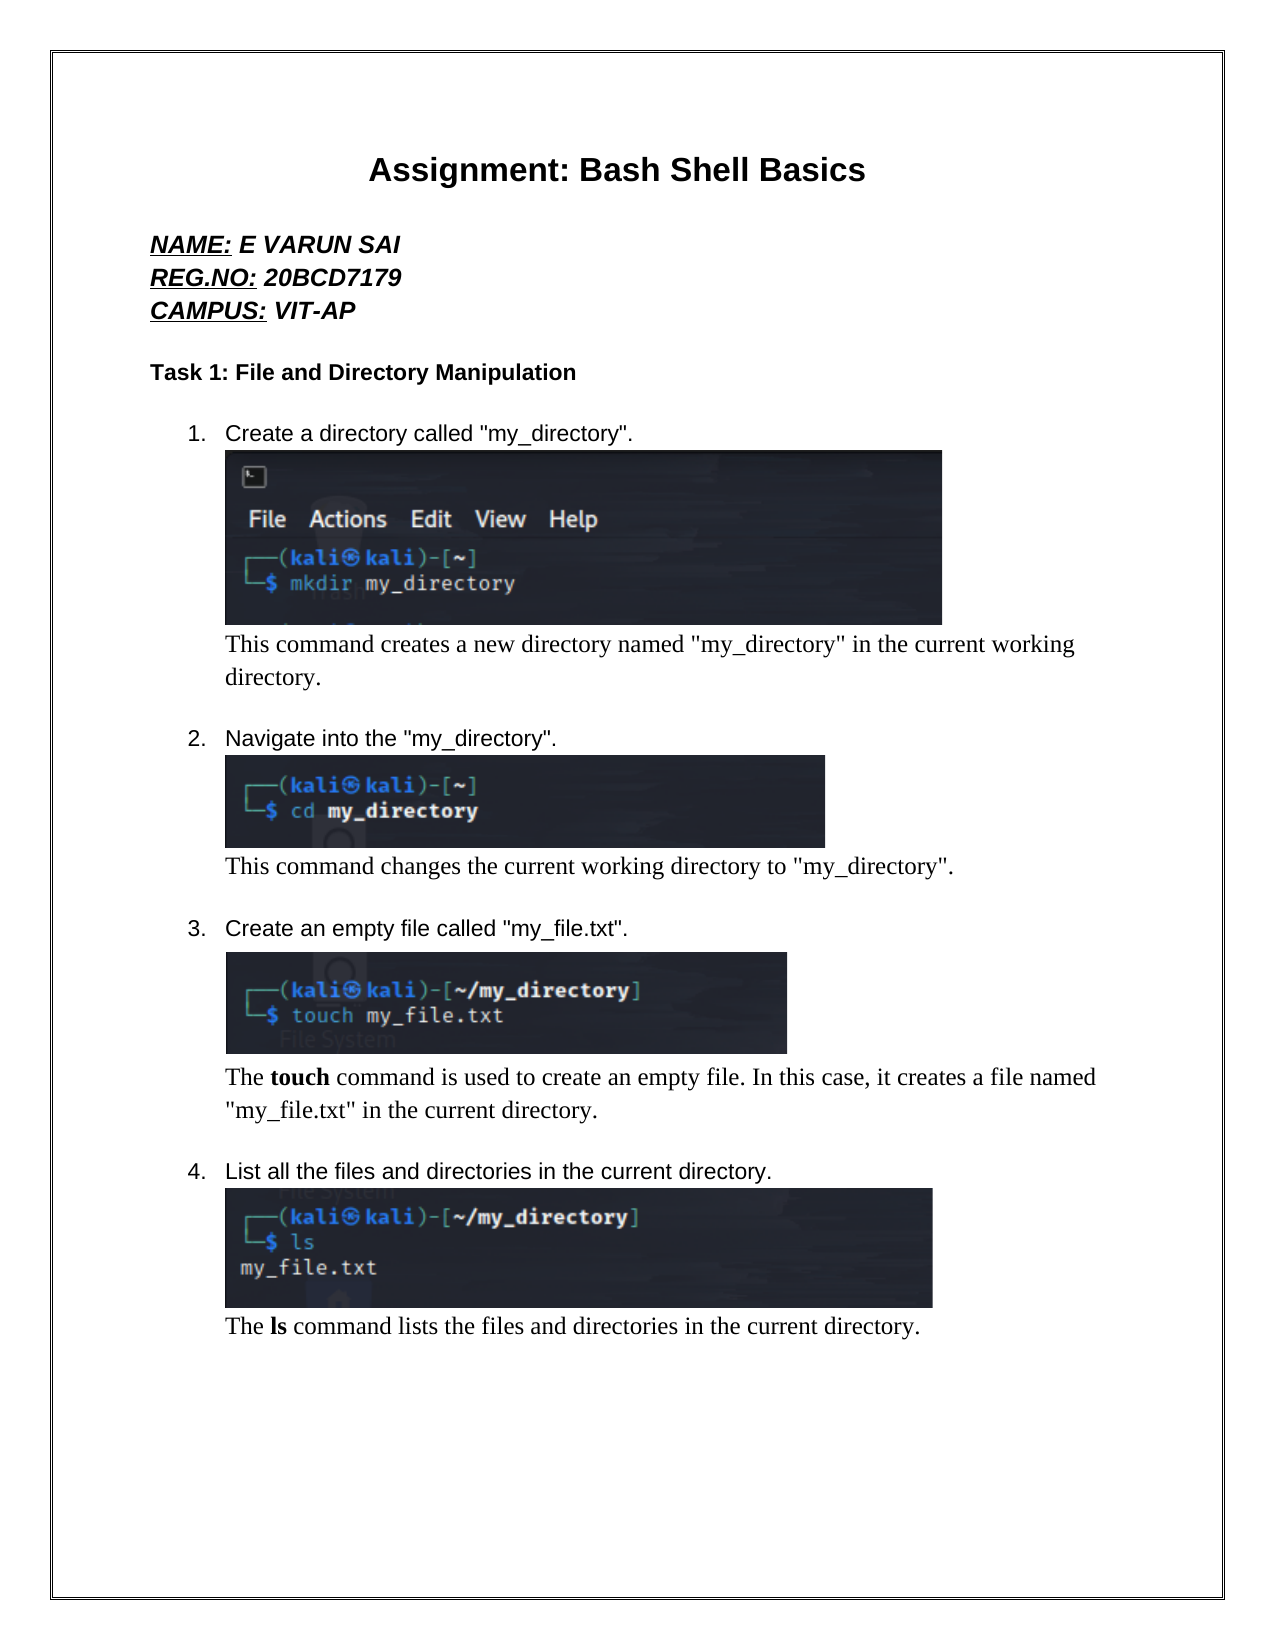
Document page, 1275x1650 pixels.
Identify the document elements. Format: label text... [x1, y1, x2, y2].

list Create an empty file called "my_file.txt". [187, 914, 1125, 941]
list Create a directory called "my_directory". [187, 420, 1125, 446]
text CAMPUS: VIT-AP [150, 296, 1125, 325]
text Assignment: Bash Shell Basics [150, 150, 1125, 188]
text This command changes the current working directory to "my_directory". [225, 851, 1125, 880]
list Navigate into the "my_directory". [187, 725, 1125, 751]
text This command creates a new directory named "my_directory" in the current working directory. [225, 629, 1125, 691]
text REG.NO: 20BCD7179 [150, 263, 1125, 292]
list List all the files and directories in the current directory. [187, 1158, 1125, 1184]
text NAME: E VARUN SAI [150, 230, 1125, 259]
picture [225, 755, 826, 848]
picture [225, 450, 943, 625]
text Task 1: File and Directory Manipulation [150, 359, 1125, 386]
text The ls command lists the files and directories in the current directory. [225, 1311, 1125, 1340]
picture [226, 952, 788, 1054]
picture [225, 1188, 933, 1308]
